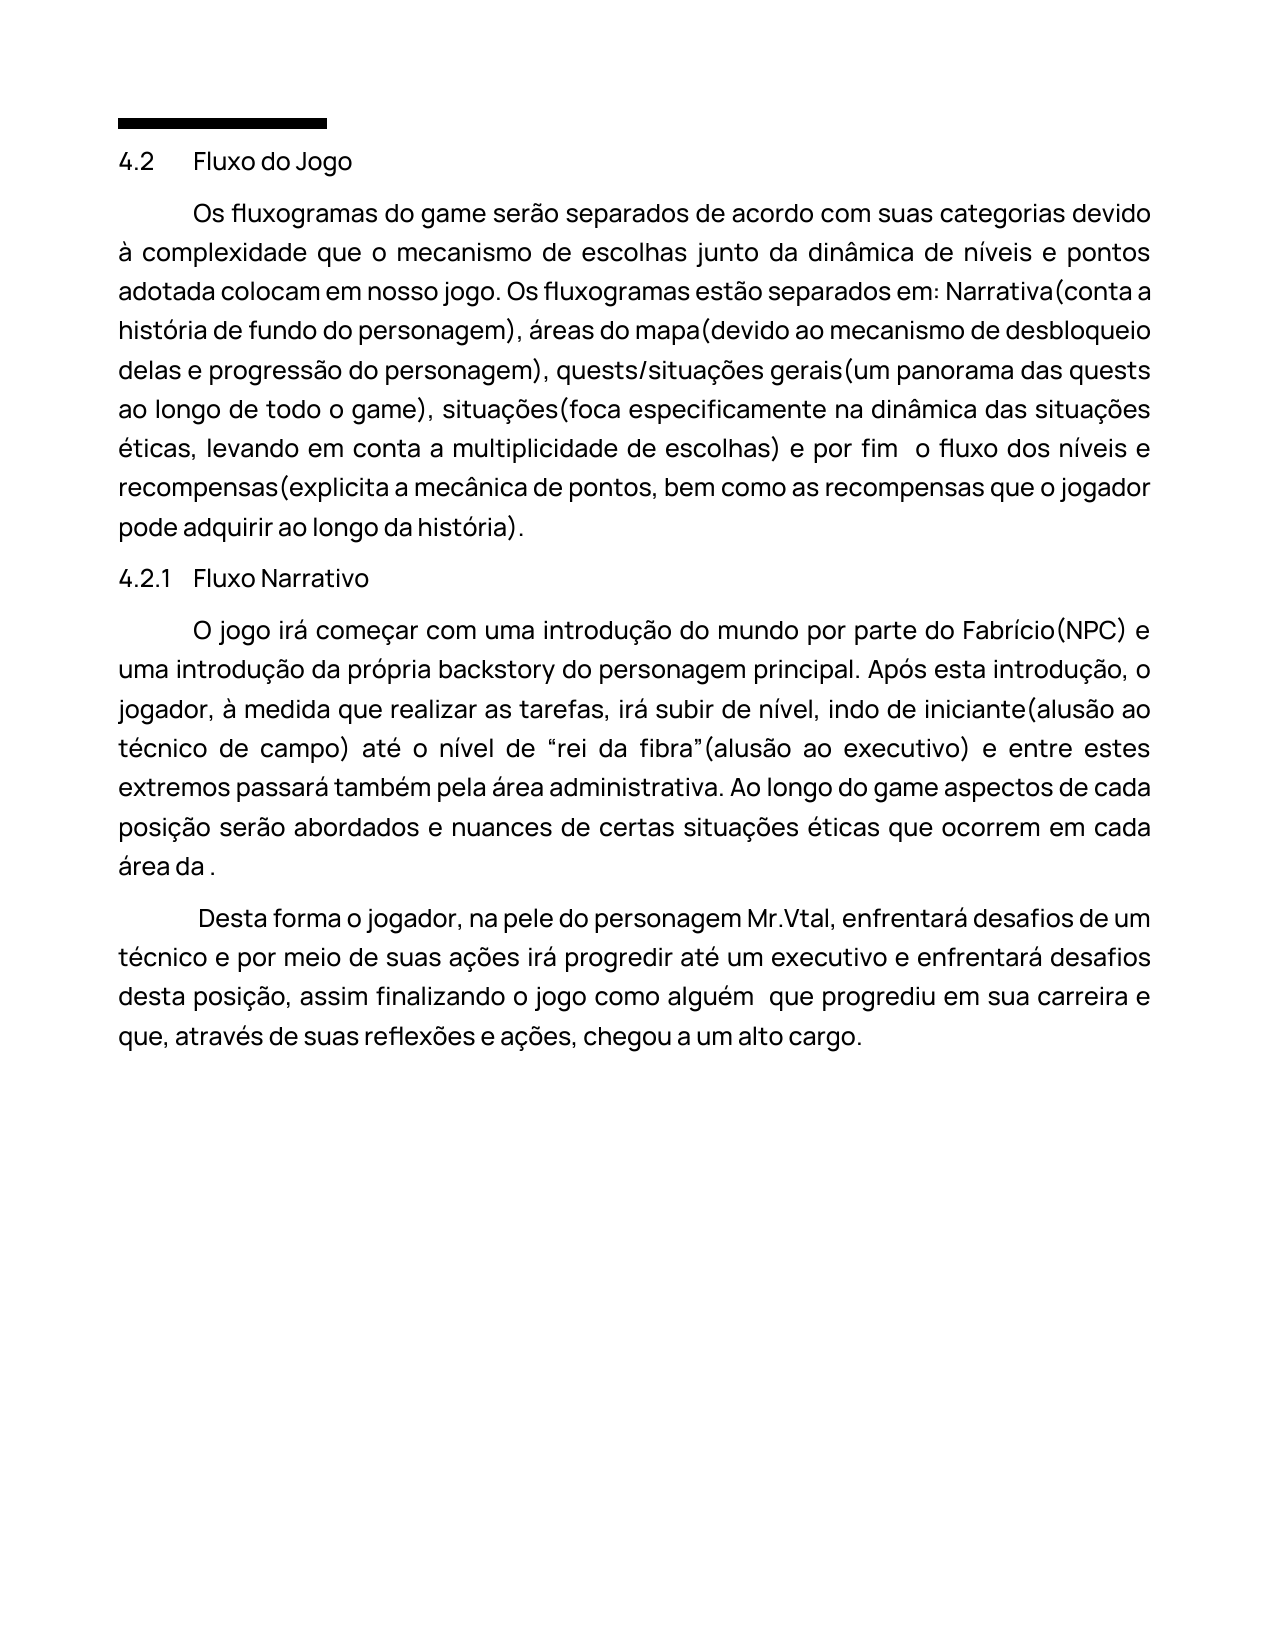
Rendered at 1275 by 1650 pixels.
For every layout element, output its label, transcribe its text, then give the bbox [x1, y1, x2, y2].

list Fluxo do Jogo [118, 143, 1152, 178]
text Desta forma o jogador, na pele do personagem Mr.Vtal, enfrentará desafios de um técnico e por meio de suas ações irá progredir até um executivo e enfrentará desafios desta posição, assim finalizando o jogo como alguém que progrediu em sua carreira e que, através de suas reflexões e ações, chegou a um alto cargo. [118, 900, 1152, 1052]
list Fluxo Narrativo [118, 561, 1152, 595]
text Os fluxogramas do game serão separados de acordo com suas categorias devido à complexidade que o mecanismo de escolhas junto da dinâmica de níveis e pontos adotada colocam em nosso jogo. Os fluxogramas estão separados em: Narrativa(conta a história de fundo do personagem), áreas do mapa(devido ao mecanismo de desbloqueio delas e progressão do personagem), quests/situações gerais(um panorama das quests ao longo de todo o game), situações(foca especificamente na dinâmica das situações éticas, levando em conta a multiplicidade de escolhas) e por fim o fluxo dos níveis e recompensas(explicita a mecânica de pontos, bem como as recompensas que o jogador pode adquirir ao longo da história). [118, 195, 1152, 544]
text O jogo irá começar com uma introdução do mundo por parte do Fabrício(NPC) e uma introdução da própria backstory do personagem principal. Após esta introdução, o jogador, à medida que realizar as tarefas, irá subir de nível, indo de iniciante(alusão ao técnico de campo) até o nível de “rei da fibra”(alusão ao executivo) e entre estes extremos passará também pela área administrativa. Ao longo do game aspectos de cada posição serão abordados e nuances de certas situações éticas que ocorrem em cada área da . [118, 613, 1152, 883]
